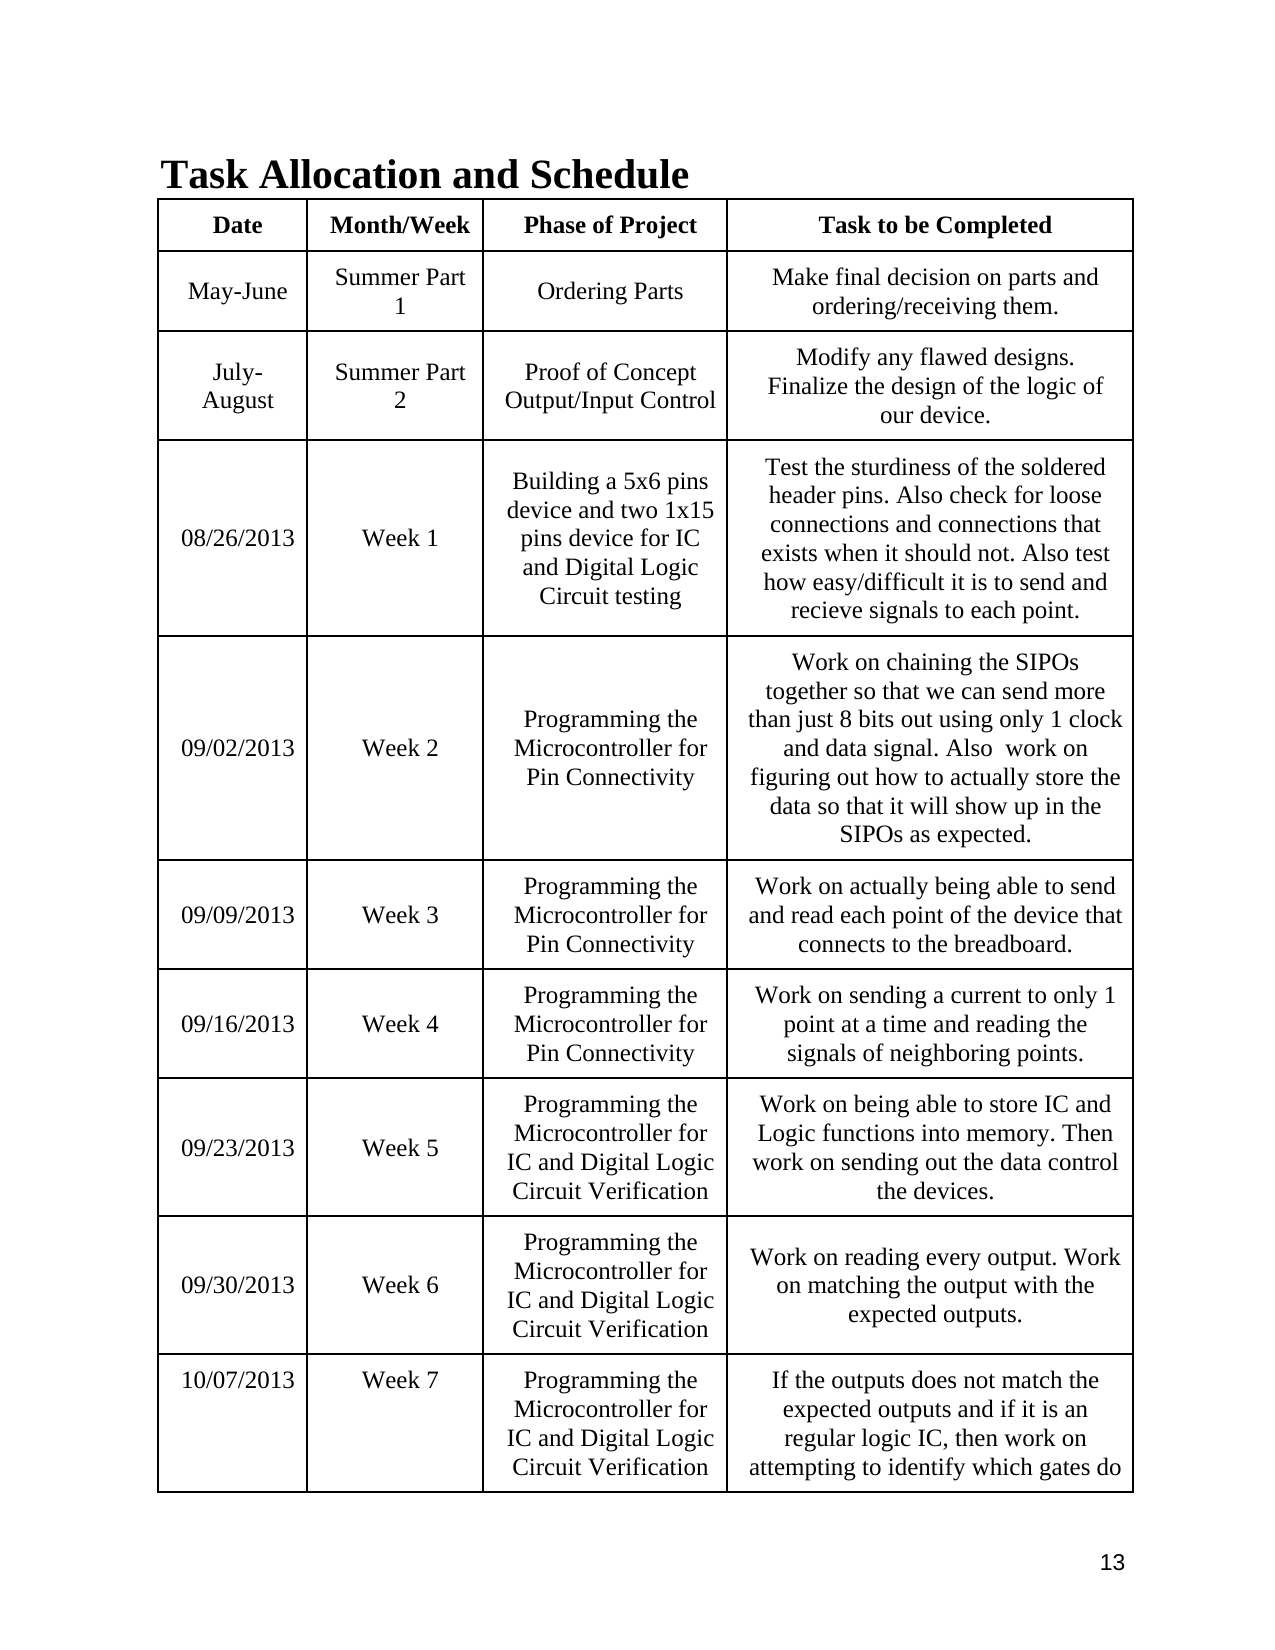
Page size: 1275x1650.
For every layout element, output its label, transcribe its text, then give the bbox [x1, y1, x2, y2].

table_cell Week 3 [308, 861, 482, 968]
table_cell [484, 1355, 726, 1491]
table_cell 09/23/2013 [159, 1079, 306, 1215]
table_cell Week 4 [308, 970, 482, 1077]
table_cell Ordering Parts [484, 252, 726, 330]
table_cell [728, 1355, 1132, 1491]
table_cell Make final decision on parts and ordering/receiving them. [728, 252, 1132, 330]
table_cell Modify any flawed designs. Finalize the design of the logic of our device. [728, 332, 1132, 439]
table_cell 09/30/2013 [159, 1217, 306, 1353]
text Task Allocation and Schedule [160, 150, 1125, 198]
table_cell Test the sturdiness of the soldered header pins. Also check for loose connections and connections that exists when it should not. Also test how easy/difficult it is to send and recieve signals to each point. [728, 441, 1132, 634]
table_cell Week 2 [308, 637, 482, 859]
table_cell 08/26/2013 [159, 441, 306, 634]
table_cell Week 7 [308, 1355, 482, 1491]
table_cell Work on actually being able to send and read each point of the device that connects to the breadboard. [728, 861, 1132, 968]
table_cell 09/09/2013 [159, 861, 306, 968]
table_cell Week 1 [308, 441, 482, 634]
table_header Month/Week [308, 200, 482, 249]
table_cell Work on being able to store IC and Logic functions into memory. Then work on sending out the data control the devices. [728, 1079, 1132, 1215]
table_cell Summer Part 2 [308, 332, 482, 439]
table_header Phase of Project [484, 200, 726, 249]
table_cell Week 5 [308, 1079, 482, 1215]
table_header Date [159, 200, 306, 249]
table_cell Programming the Microcontroller for IC and Digital Logic Circuit Verification [484, 1217, 726, 1353]
table_cell Building a 5x6 pins device and two 1x15 pins device for IC and Digital Logic Circuit testing [484, 441, 726, 634]
table_cell May-June [159, 252, 306, 330]
table_cell Week 6 [308, 1217, 482, 1353]
table_cell Work on reading every output. Work on matching the output with the expected outputs. [728, 1217, 1132, 1353]
table_cell 10/07/2013 [159, 1355, 306, 1491]
table_cell 09/02/2013 [159, 637, 306, 859]
table_cell Summer Part 1 [308, 252, 482, 330]
table_cell Programming the Microcontroller for Pin Connectivity [484, 970, 726, 1077]
table_cell Proof of Concept Output/Input Control [484, 332, 726, 439]
table_cell Programming the Microcontroller for IC and Digital Logic Circuit Verification [484, 1079, 726, 1215]
table_header Task to be Completed [728, 200, 1132, 249]
table_cell Work on sending a current to only 1 point at a time and reading the signals of neighboring points. [728, 970, 1132, 1077]
table_cell Programming the Microcontroller for Pin Connectivity [484, 637, 726, 859]
table_cell Programming the Microcontroller for Pin Connectivity [484, 861, 726, 968]
table_cell 09/16/2013 [159, 970, 306, 1077]
table_cell Work on chaining the SIPOs together so that we can send more than just 8 bits out using only 1 clock and data signal. Also work on figuring out how to actually store the data so that it will show up in the SIPOs as expected. [728, 637, 1132, 859]
table_cell July-August [159, 332, 306, 439]
